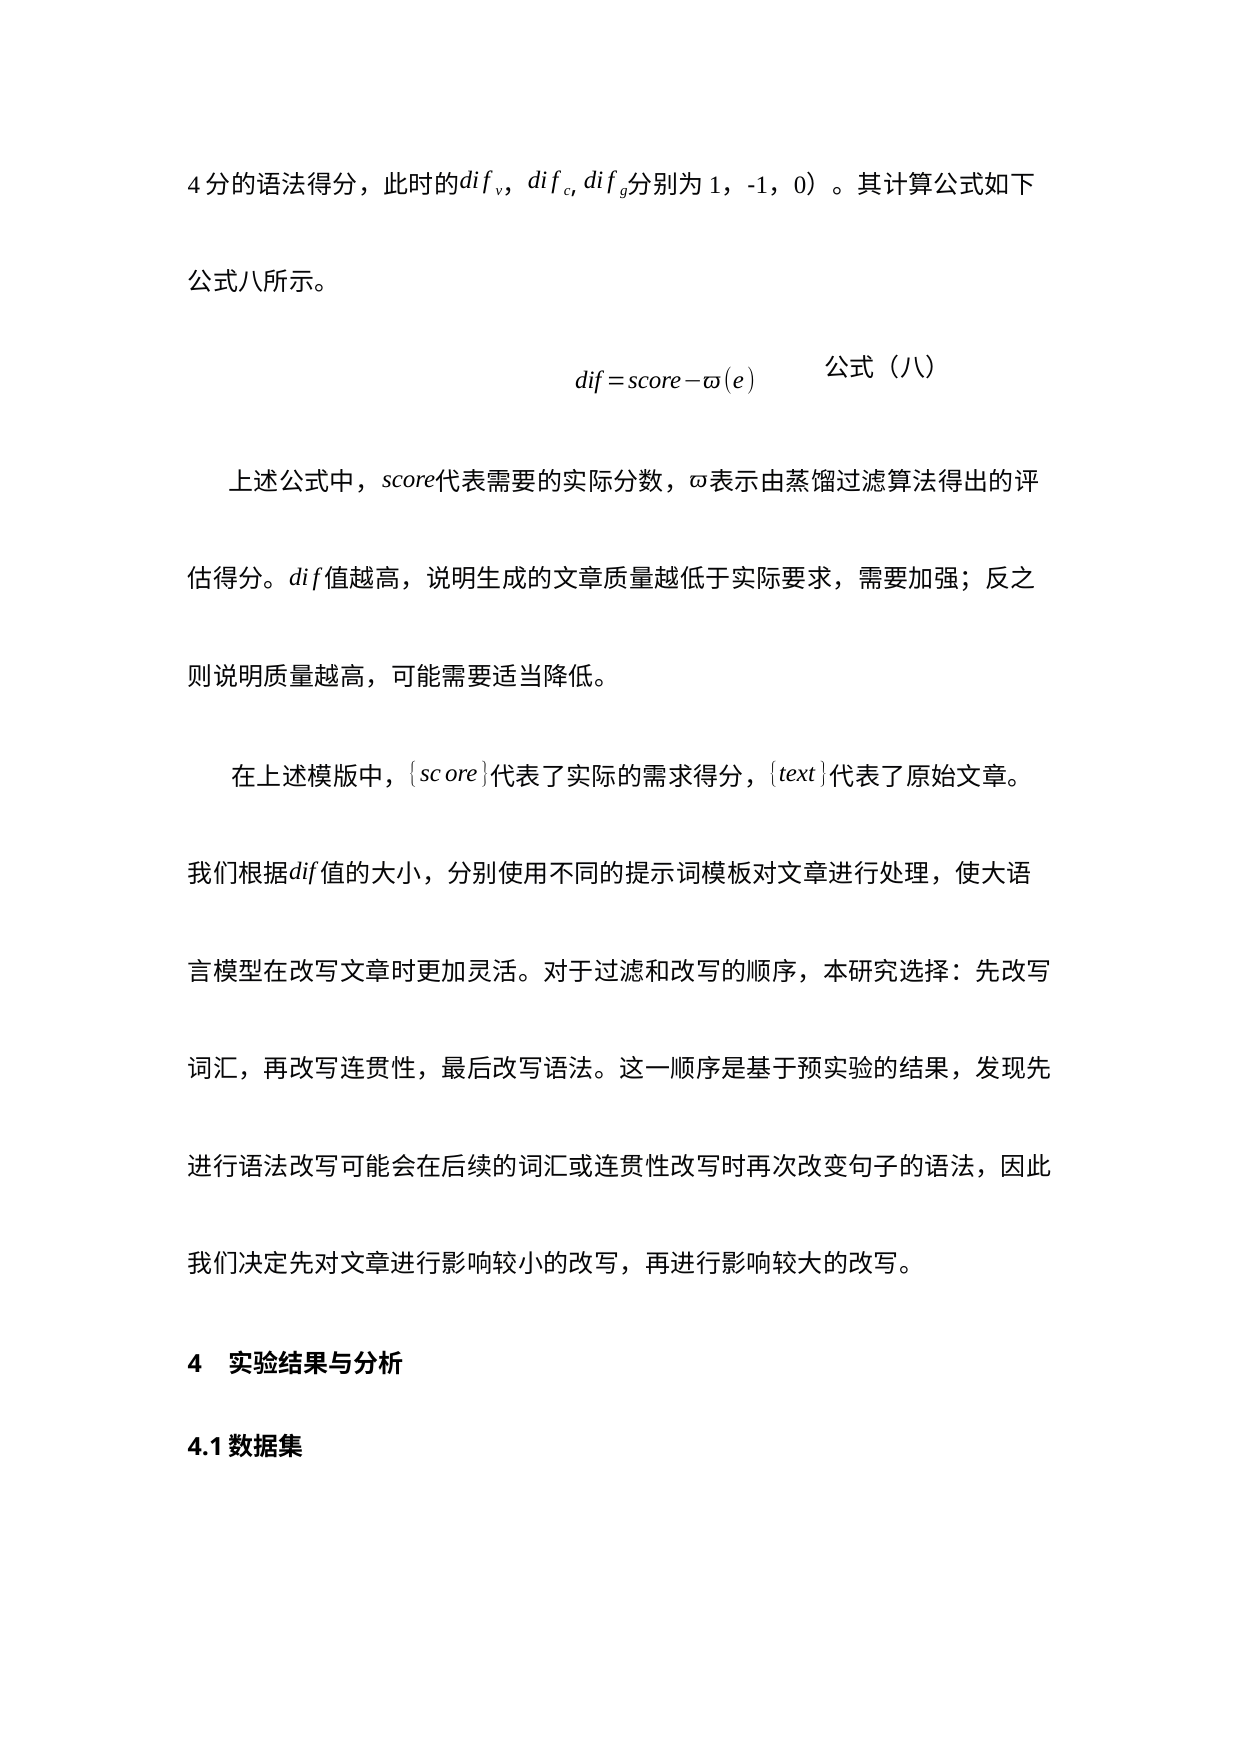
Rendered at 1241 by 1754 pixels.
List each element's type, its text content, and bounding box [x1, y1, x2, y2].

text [187, 150, 1053, 312]
list 实验结果与分析 [187, 1329, 1053, 1394]
text 公式（八） [187, 347, 1053, 412]
text 在上述模版中，代表了实际的需求得分，代表了原始文章。我们根据值的大小，分别使用不同的提示词模板对文章进行处理，使大语言模型在改写文章时更加灵活。对于过滤和改写的顺序，本研究选择：先改写词汇，再改写连贯性，最后改写语法。这一顺序是基于预实验的结果，发现先进行语法改写可能会在后续的词汇或连贯性改写时再次改变句子的语法，因此我们决定先对文章进行影响较小的改写，再进行影响较大的改写。 [187, 742, 1053, 1294]
list 数据集 [187, 1412, 1053, 1477]
text 上述公式中，代表需要的实际分数，表示由蒸馏过滤算法得出的评估得分。值越高，说明生成的文章质量越低于实际要求，需要加强；反之则说明质量越高，可能需要适当降低。 [187, 447, 1053, 707]
